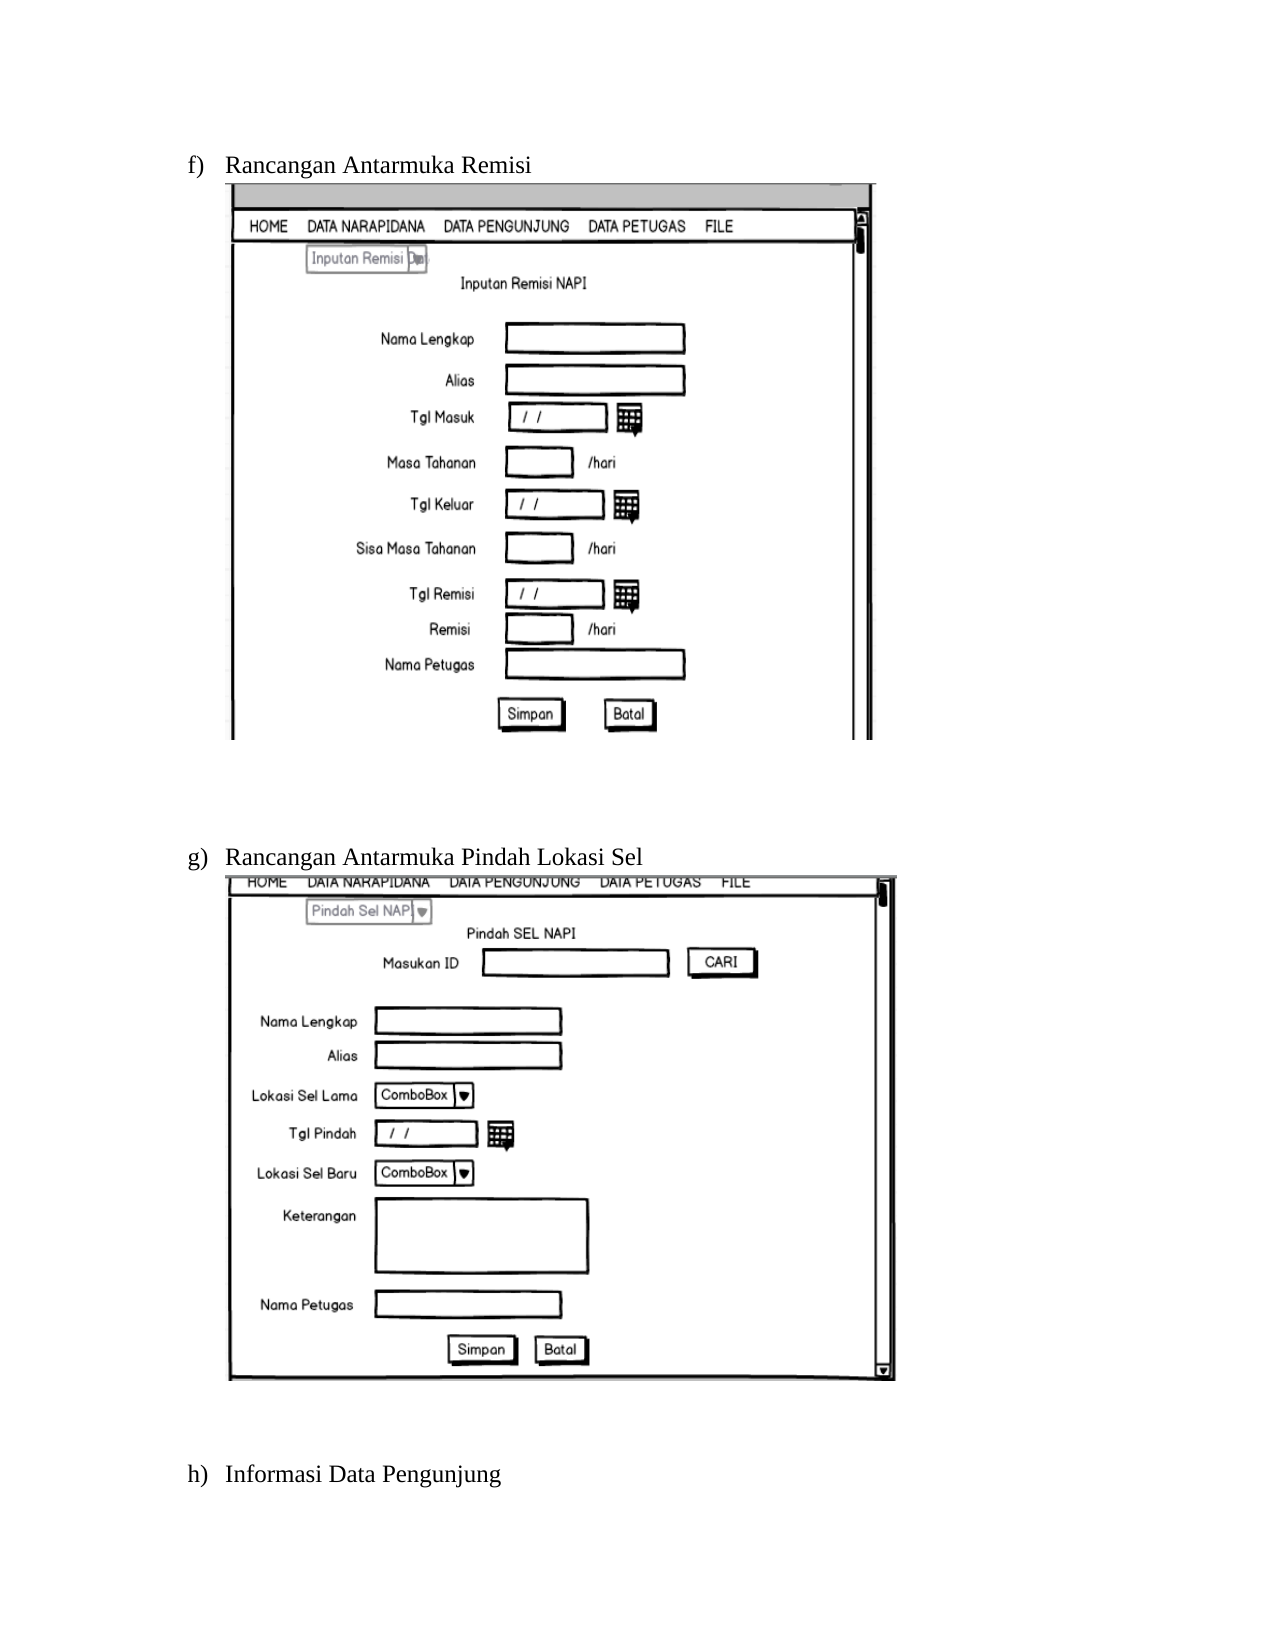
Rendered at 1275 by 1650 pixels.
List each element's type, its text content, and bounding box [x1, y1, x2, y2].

picture [225, 875, 897, 1381]
list Rancangan Antarmuka Pindah Lokasi Sel [187, 842, 1125, 871]
picture [225, 183, 877, 740]
list Informasi Data Pengunjung [187, 1459, 1125, 1488]
list Rancangan Antarmuka Remisi [187, 150, 1125, 179]
